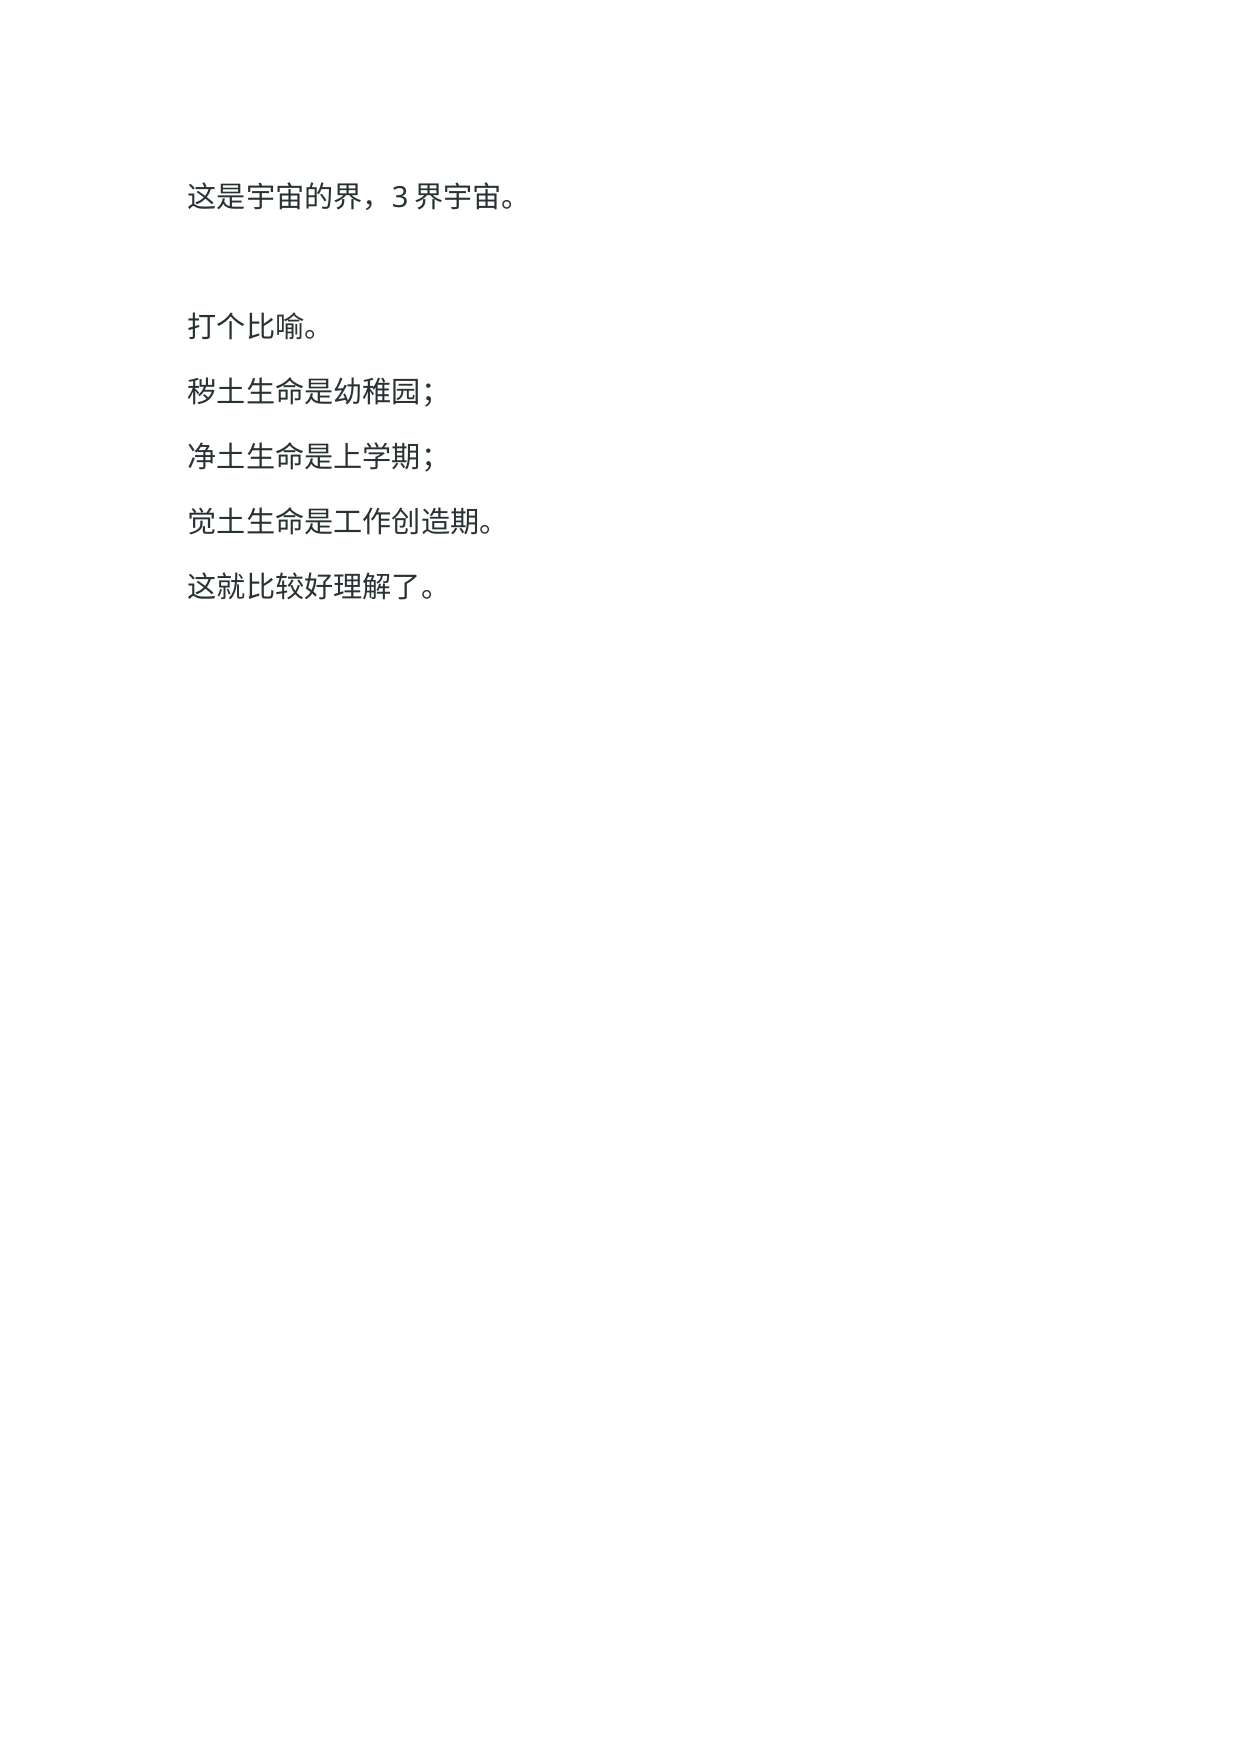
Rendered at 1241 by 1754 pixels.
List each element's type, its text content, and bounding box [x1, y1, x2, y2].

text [187, 162, 1053, 227]
text 打个比喻。 秽土生命是幼稚园； 净土生命是上学期； 觉土生命是工作创造期。 这就比较好理解了。 [187, 292, 1053, 617]
